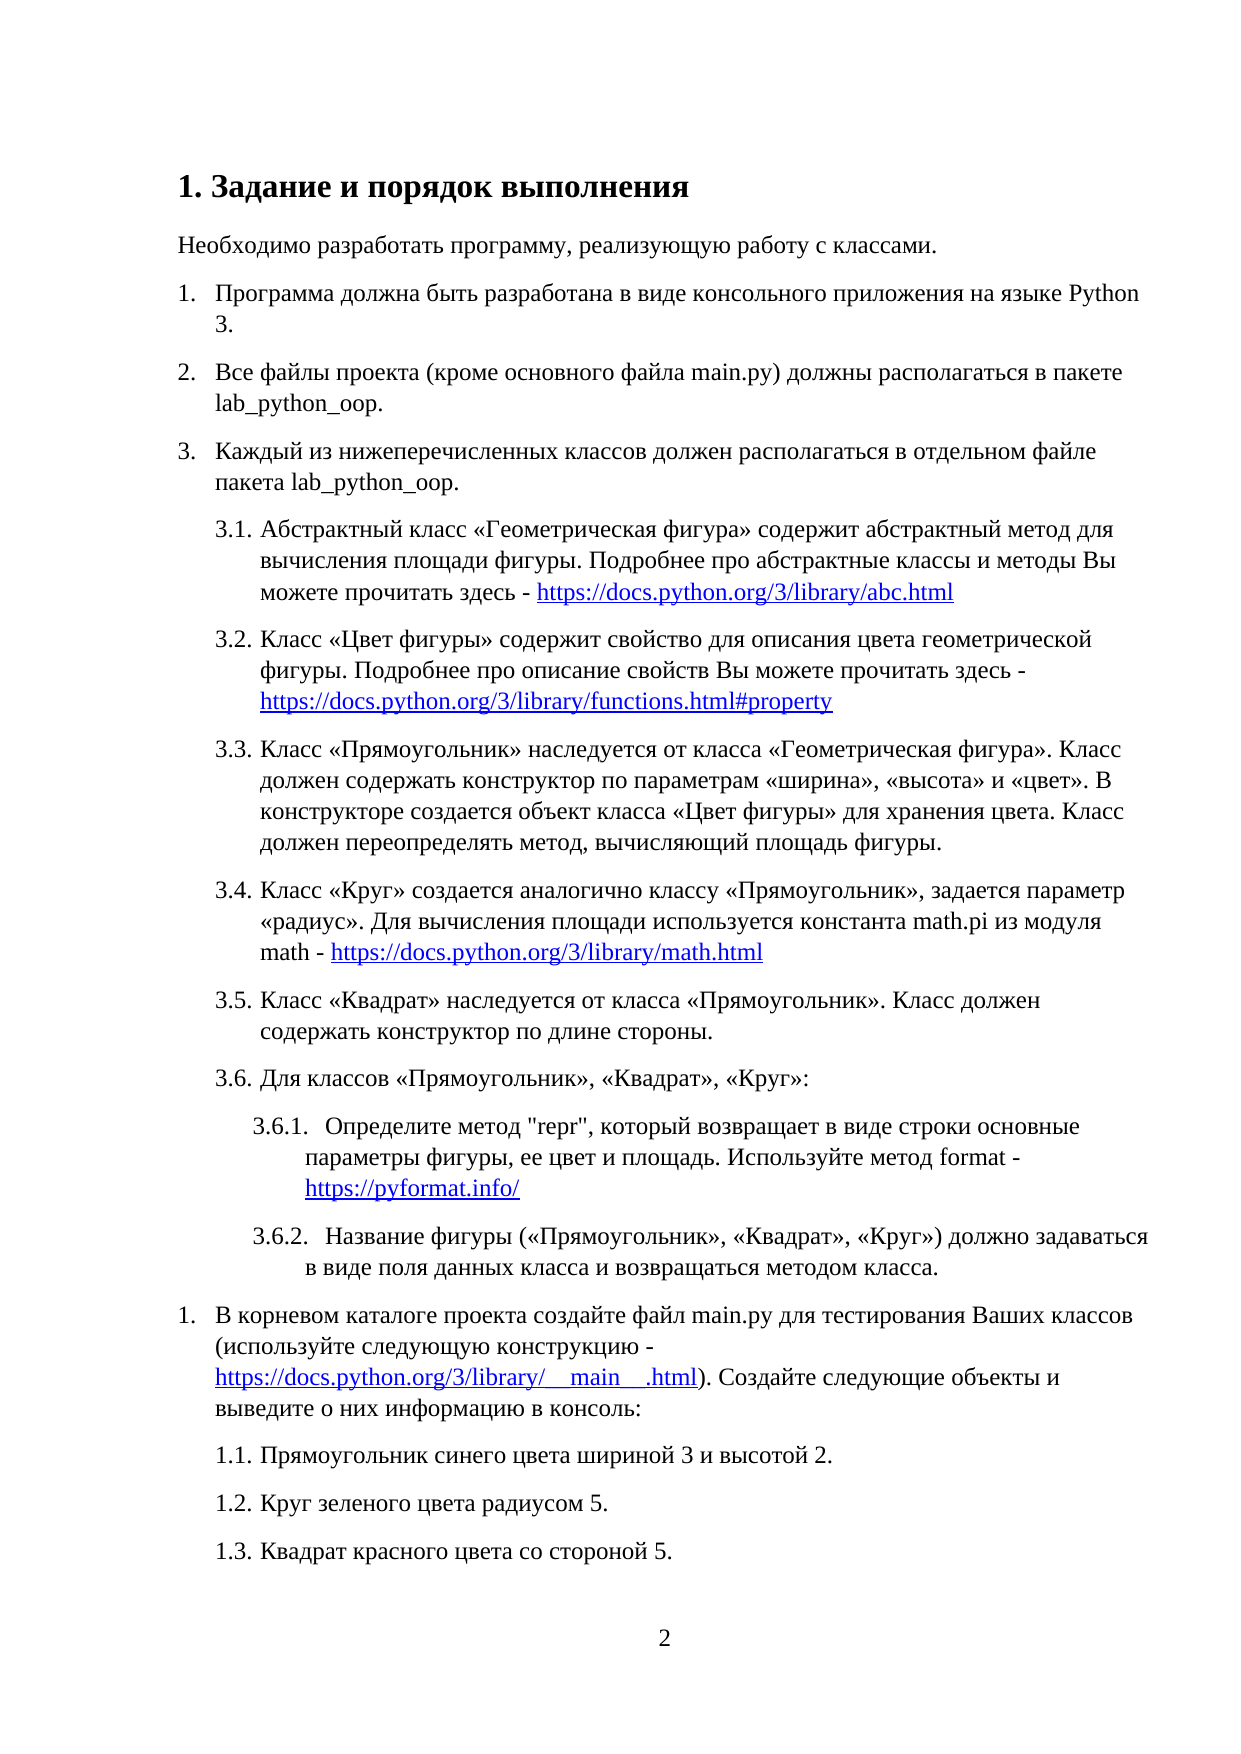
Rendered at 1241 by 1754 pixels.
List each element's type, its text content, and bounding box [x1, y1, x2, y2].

subtitle Задание и порядок выполнения [177, 167, 1152, 205]
list Программа должна быть разработана в виде консольного приложения на языке Python 3. [177, 278, 1152, 338]
list Класс «Квадрат» наследуется от класса «Прямоугольник». Класс должен содержать конструктор по длине стороны. [215, 985, 1152, 1044]
list Круг зеленого цвета радиусом 5. [215, 1488, 1152, 1517]
list Прямоугольник синего цвета шириной 3 и высотой 2. [215, 1441, 1152, 1469]
list Для классов «Прямоугольник», «Квадрат», «Круг»: [215, 1063, 1152, 1092]
list Все файлы проекта (кроме основного файла main.py) должны располагаться в пакете lab_python_oop. [177, 357, 1152, 417]
list Название фигуры («Прямоугольник», «Квадрат», «Круг») должно задаваться в виде поля данных класса и возвращаться методом класса. [252, 1221, 1152, 1281]
list Класс «Прямоугольник» наследуется от класса «Геометрическая фигура». Класс должен содержать конструктор по параметрам «ширина», «высота» и «цвет». В конструкторе создается объект класса «Цвет фигуры» для хранения цвета. Класс должен переопределять метод, вычисляющий площадь фигуры. [215, 734, 1152, 856]
list Каждый из нижеперечисленных классов должен располагаться в отдельном файле пакета lab_python_oop. [177, 436, 1152, 496]
list Определите метод "repr", который возвращает в виде строки основные параметры фигуры, ее цвет и площадь. Используйте метод format - https://pyformat.info/ [252, 1111, 1152, 1202]
list Класс «Цвет фигуры» содержит свойство для описания цвета геометрической фигуры. Подробнее про описание свойств Вы можете прочитать здесь - https://docs.python.org/3/library/functions.html#property [215, 624, 1152, 715]
list Класс «Круг» создается аналогично классу «Прямоугольник», задается параметр «радиус». Для вычисления площади используется константа math.pi из модуля math - https://docs.python.org/3/library/math.html [215, 875, 1152, 966]
list Абстрактный класс «Геометрическая фигура» содержит абстрактный метод для вычисления площади фигуры. Подробнее про абстрактные классы и методы Вы можете прочитать здесь - https://docs.python.org/3/library/abc.html [215, 514, 1152, 605]
list Квадрат красного цвета со стороной 5. [215, 1536, 1152, 1565]
list В корневом каталоге проекта создайте файл main.py для тестирования Ваших классов (используйте следующую конструкцию - https://docs.python.org/3/library/__main__.html). Создайте следующие объекты и выведите о них информацию в консоль: [177, 1300, 1152, 1422]
text Необходимо разработать программу, реализующую работу с классами. [177, 231, 1152, 259]
